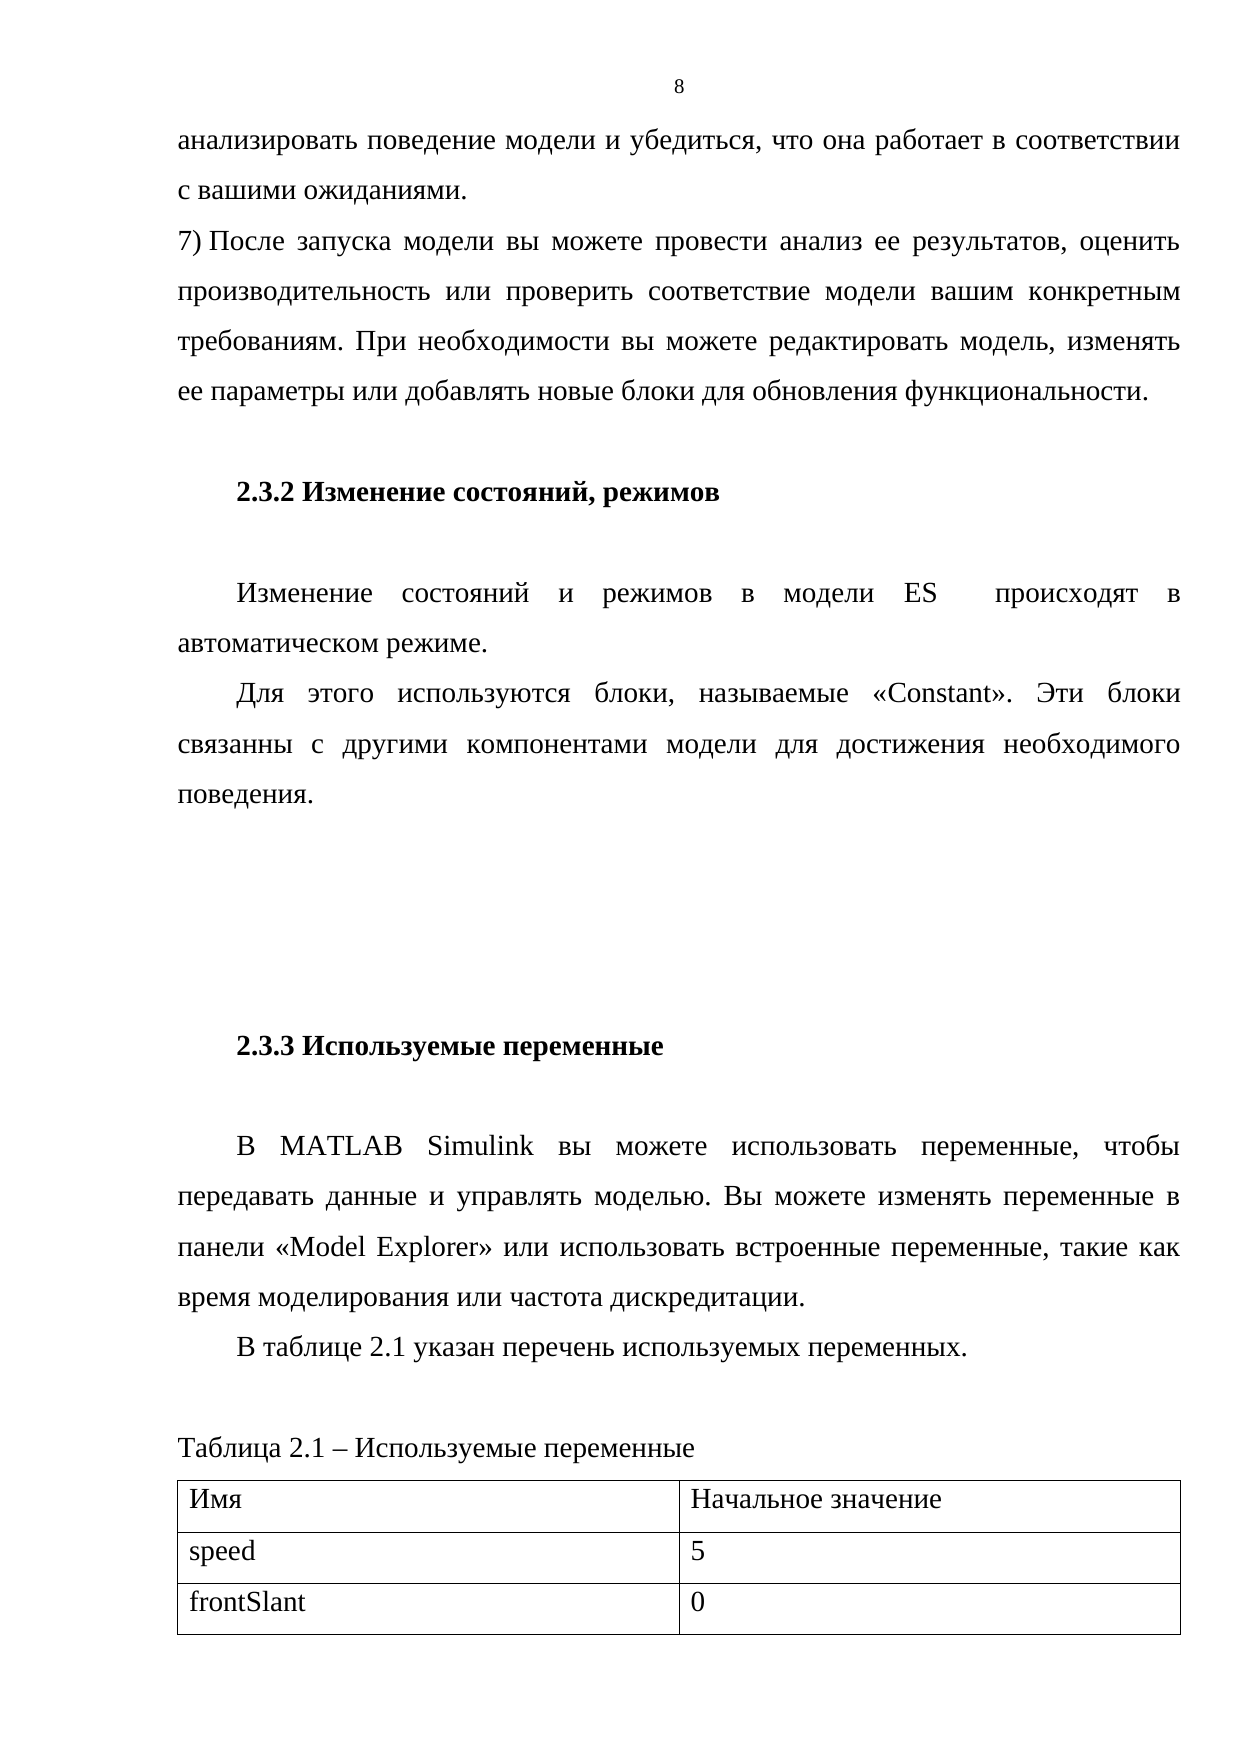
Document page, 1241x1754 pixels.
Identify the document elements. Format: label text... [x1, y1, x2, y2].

text 2.3.2 Изменение состояний, режимов [177, 474, 1181, 508]
table_cell 5 [680, 1533, 1180, 1583]
table_cell frontSlant [178, 1584, 679, 1634]
text 2.3.3 Используемые переменные [177, 1028, 1181, 1061]
table_cell speed [178, 1533, 679, 1583]
text Для этого используются блоки, называемые «Constant». Эти блоки связанны с другими компонентами модели для достижения необходимого поведения. [177, 675, 1181, 809]
text Таблица 2.1 – Используемые переменные [177, 1430, 1181, 1464]
text Изменение состояний и режимов в модели ES происходят в автоматическом режиме. [177, 575, 1181, 659]
table_header Начальное значение [680, 1481, 1180, 1532]
table_header Имя [178, 1481, 679, 1532]
table_cell 0 [680, 1584, 1180, 1634]
list После запуска модели вы можете провести анализ ее результатов, оценить производительность или проверить соответствие модели вашим конкретным требованиям. При необходимости вы можете редактировать модель, изменять ее параметры или добавлять новые блоки для обновления функциональности. [177, 223, 1181, 407]
text В MATLAB Simulink вы можете использовать переменные, чтобы передавать данные и управлять моделью. Вы можете изменять переменные в панели «Model Explorer» или использовать встроенные переменные, такие как время моделирования или частота дискредитации. [177, 1128, 1181, 1313]
text В таблице 2.1 указан перечень используемых переменных. [177, 1329, 1181, 1363]
